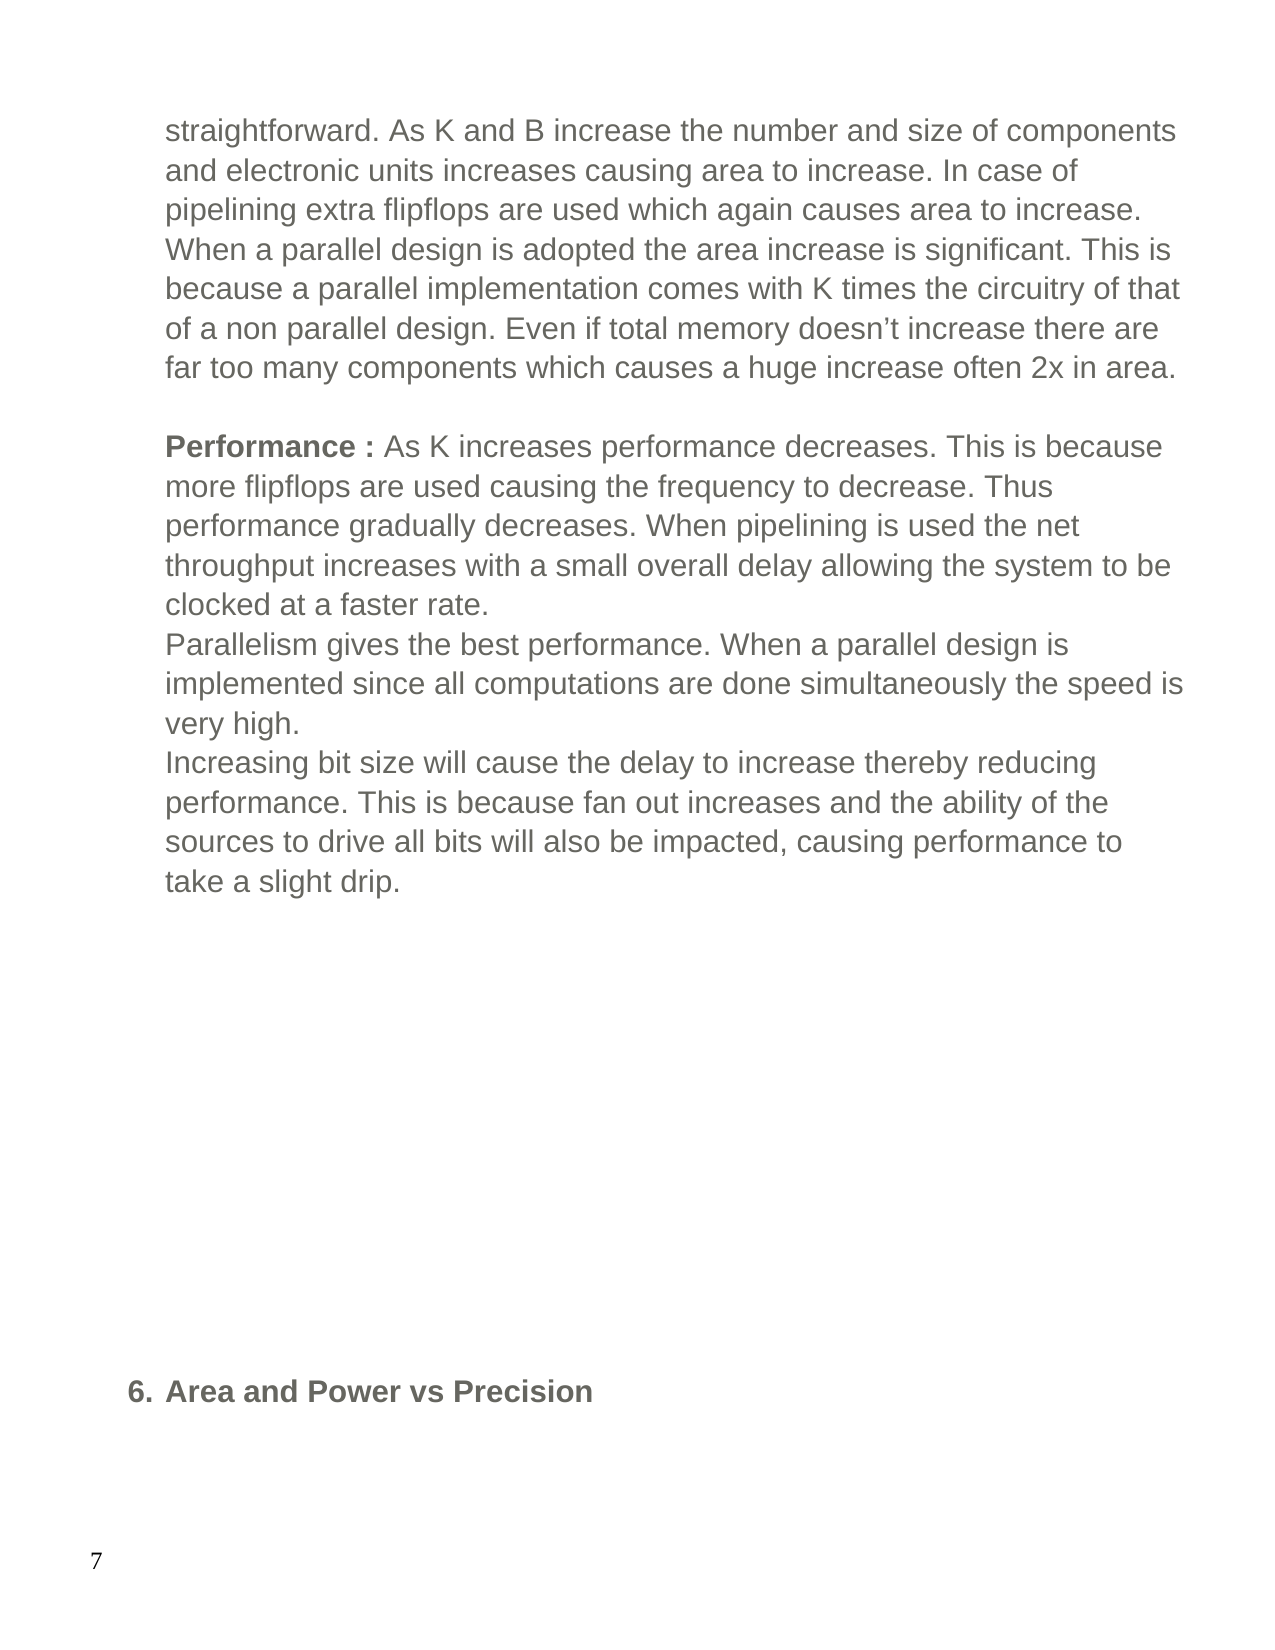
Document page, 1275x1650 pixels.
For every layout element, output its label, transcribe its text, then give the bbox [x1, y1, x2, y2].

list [127, 112, 1185, 1167]
list Area and Power vs Precision [127, 1373, 1185, 1408]
